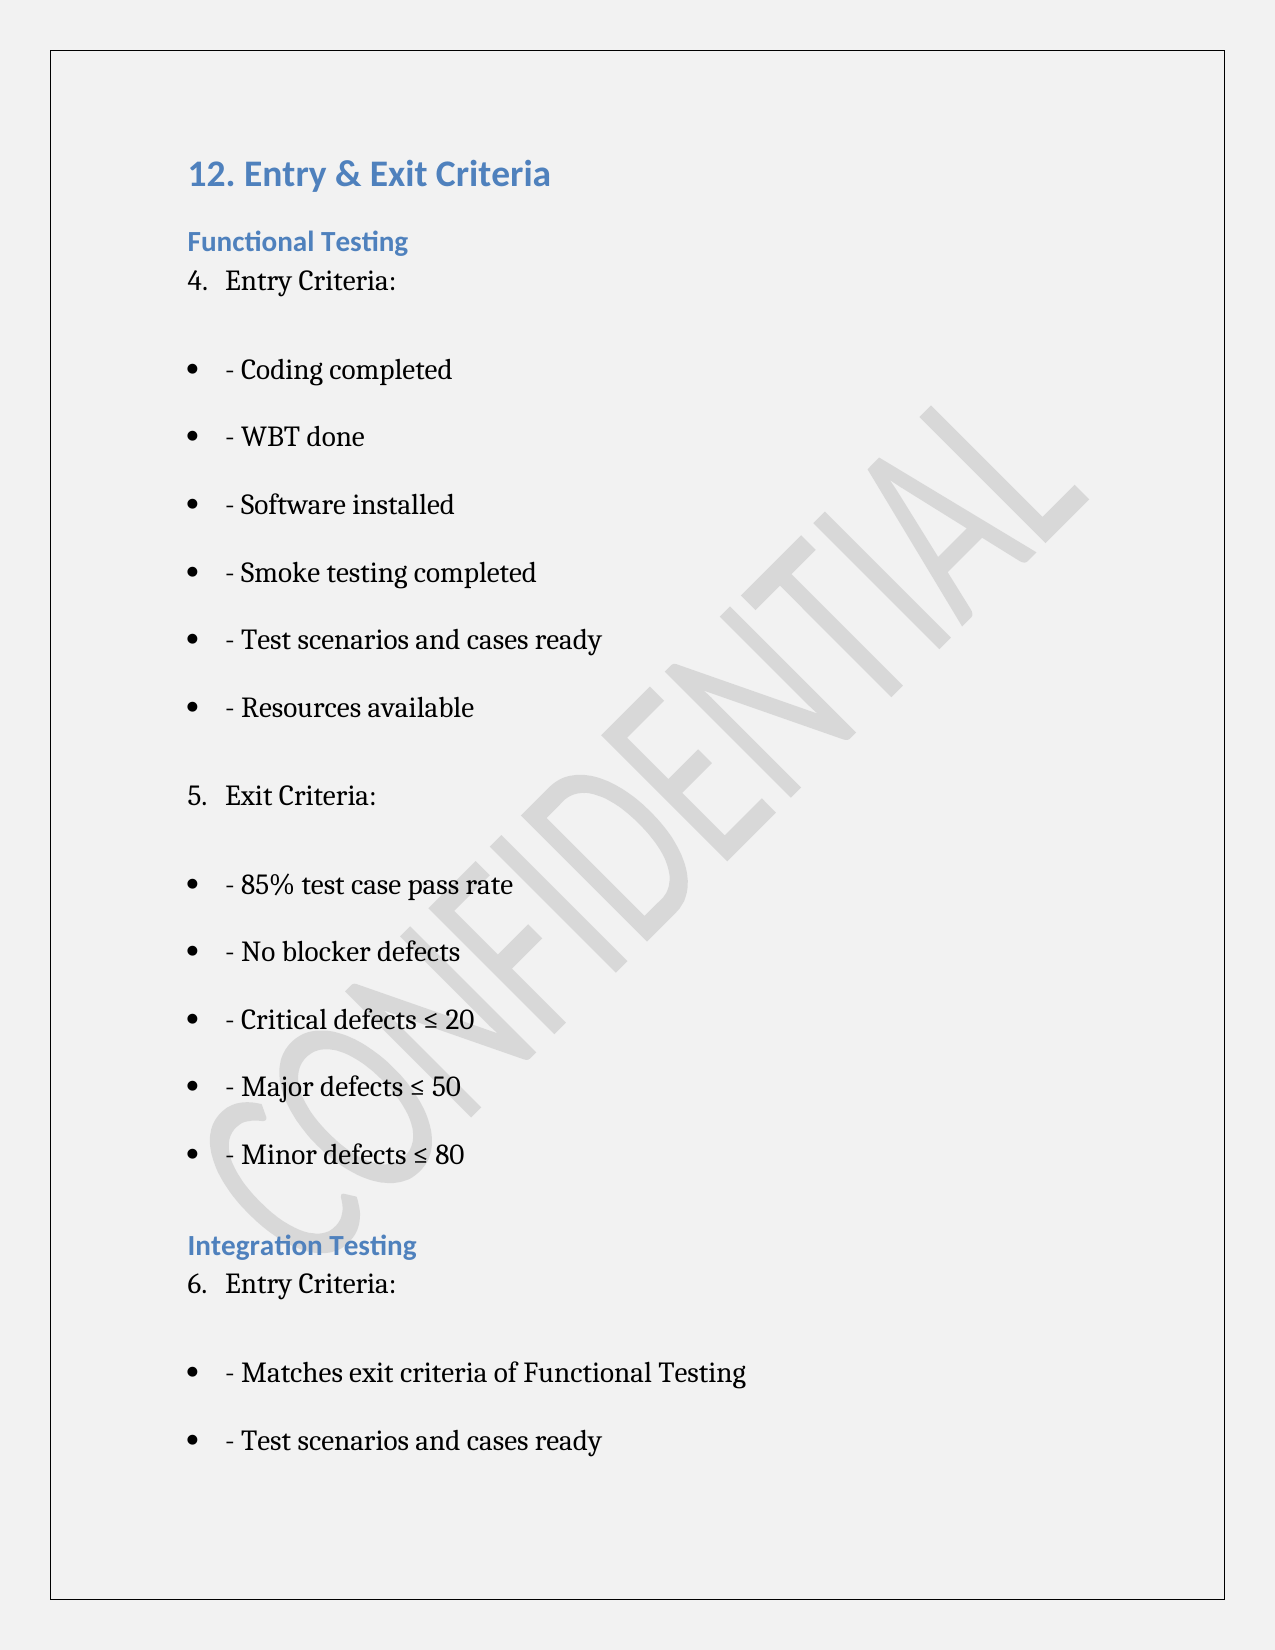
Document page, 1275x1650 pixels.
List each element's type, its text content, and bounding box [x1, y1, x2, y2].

subtitle Integration Testing [187, 1227, 1087, 1262]
list Exit Criteria: [187, 779, 1087, 843]
list - Test scenarios and cases ready [187, 1424, 1087, 1487]
list - Minor defects ≤ 80 [187, 1138, 1087, 1202]
list - Critical defects ≤ 20 [187, 1003, 1087, 1067]
list - WBT done [187, 421, 1087, 484]
list - Coding completed [187, 353, 1087, 417]
subtitle Functional Testing [187, 223, 1087, 259]
list - Matches exit criteria of Functional Testing [187, 1356, 1087, 1420]
list Entry Criteria: [187, 264, 1087, 328]
list - Smoke testing completed [187, 556, 1087, 619]
list - Software installed [187, 488, 1087, 552]
list Entry Criteria: [187, 1268, 1087, 1331]
subtitle 12. Entry & Exit Criteria [187, 150, 1087, 196]
list - Resources available [187, 691, 1087, 755]
list - 85% test case pass rate [187, 868, 1087, 932]
list - No blocker defects [187, 935, 1087, 999]
list - Test scenarios and cases ready [187, 623, 1087, 687]
list - Major defects ≤ 50 [187, 1071, 1087, 1134]
